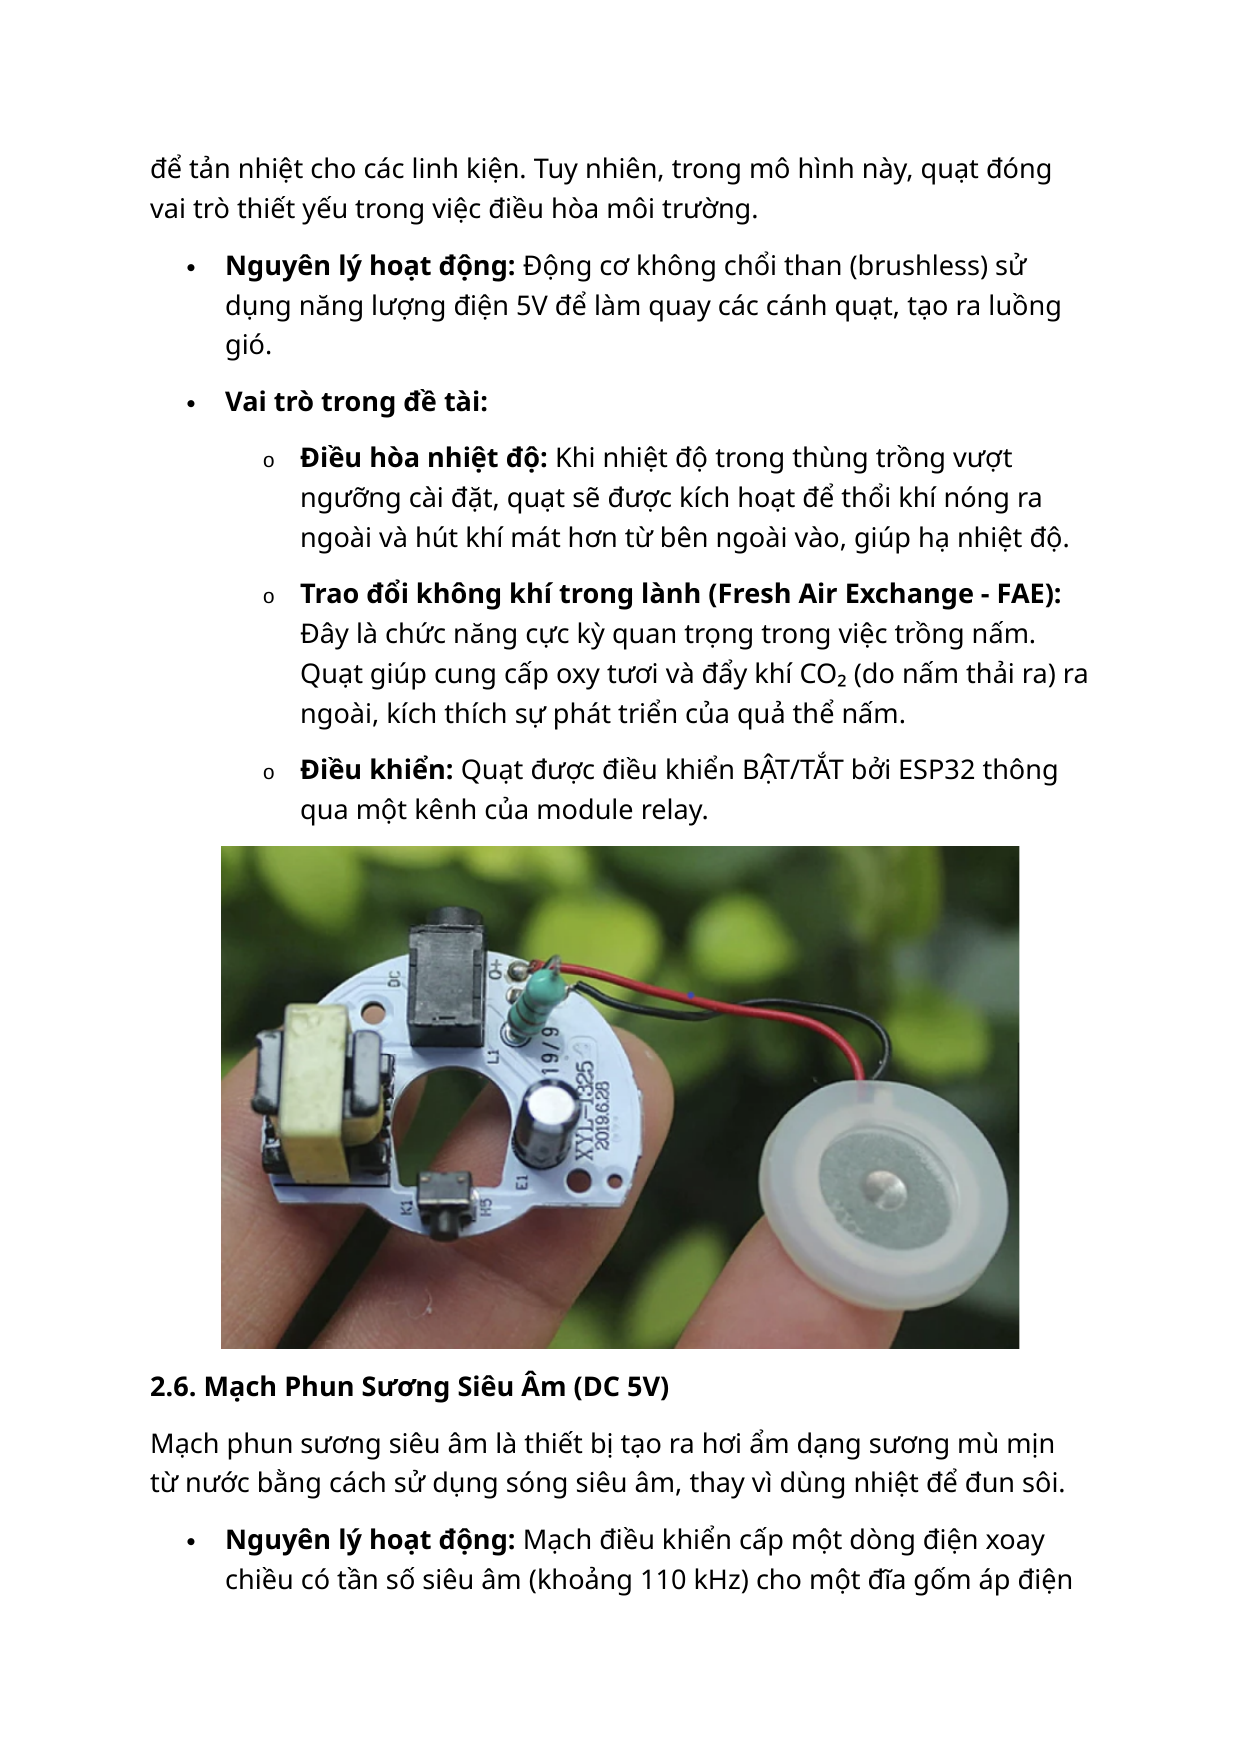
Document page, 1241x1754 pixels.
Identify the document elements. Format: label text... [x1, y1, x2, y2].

text Mạch phun sương siêu âm là thiết bị tạo ra hơi ẩm dạng sương mù mịn từ nước bằng cách sử dụng sóng siêu âm, thay vì dùng nhiệt để đun sôi. [150, 1424, 1090, 1501]
list Trao đổi không khí trong lành (Fresh Air Exchange - FAE): Đây là chức năng cực kỳ quan trọng trong việc trồng nấm. Quạt giúp cung cấp oxy tươi và đẩy khí CO₂ (do nấm thải ra) ra ngoài, kích thích sự phát triển của quả thể nấm. [262, 575, 1090, 731]
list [187, 1520, 1090, 1597]
list Nguyên lý hoạt động: Động cơ không chổi than (brushless) sử dụng năng lượng điện 5V để làm quay các cánh quạt, tạo ra luồng gió. [187, 246, 1090, 363]
picture [221, 846, 1020, 1349]
list Điều khiển: Quạt được điều khiển BẬT/TẮT bởi ESP32 thông qua một kênh của module relay. [262, 751, 1090, 827]
list Điều hòa nhiệt độ: Khi nhiệt độ trong thùng trồng vượt ngưỡng cài đặt, quạt sẽ được kích hoạt để thổi khí nóng ra ngoài và hút khí mát hơn từ bên ngoài vào, giúp hạ nhiệt độ. [262, 439, 1090, 555]
text 2.6. Mạch Phun Sương Siêu Âm (DC 5V) [150, 1368, 1090, 1404]
list Vai trò trong đề tài: [187, 382, 1090, 419]
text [150, 150, 1090, 227]
